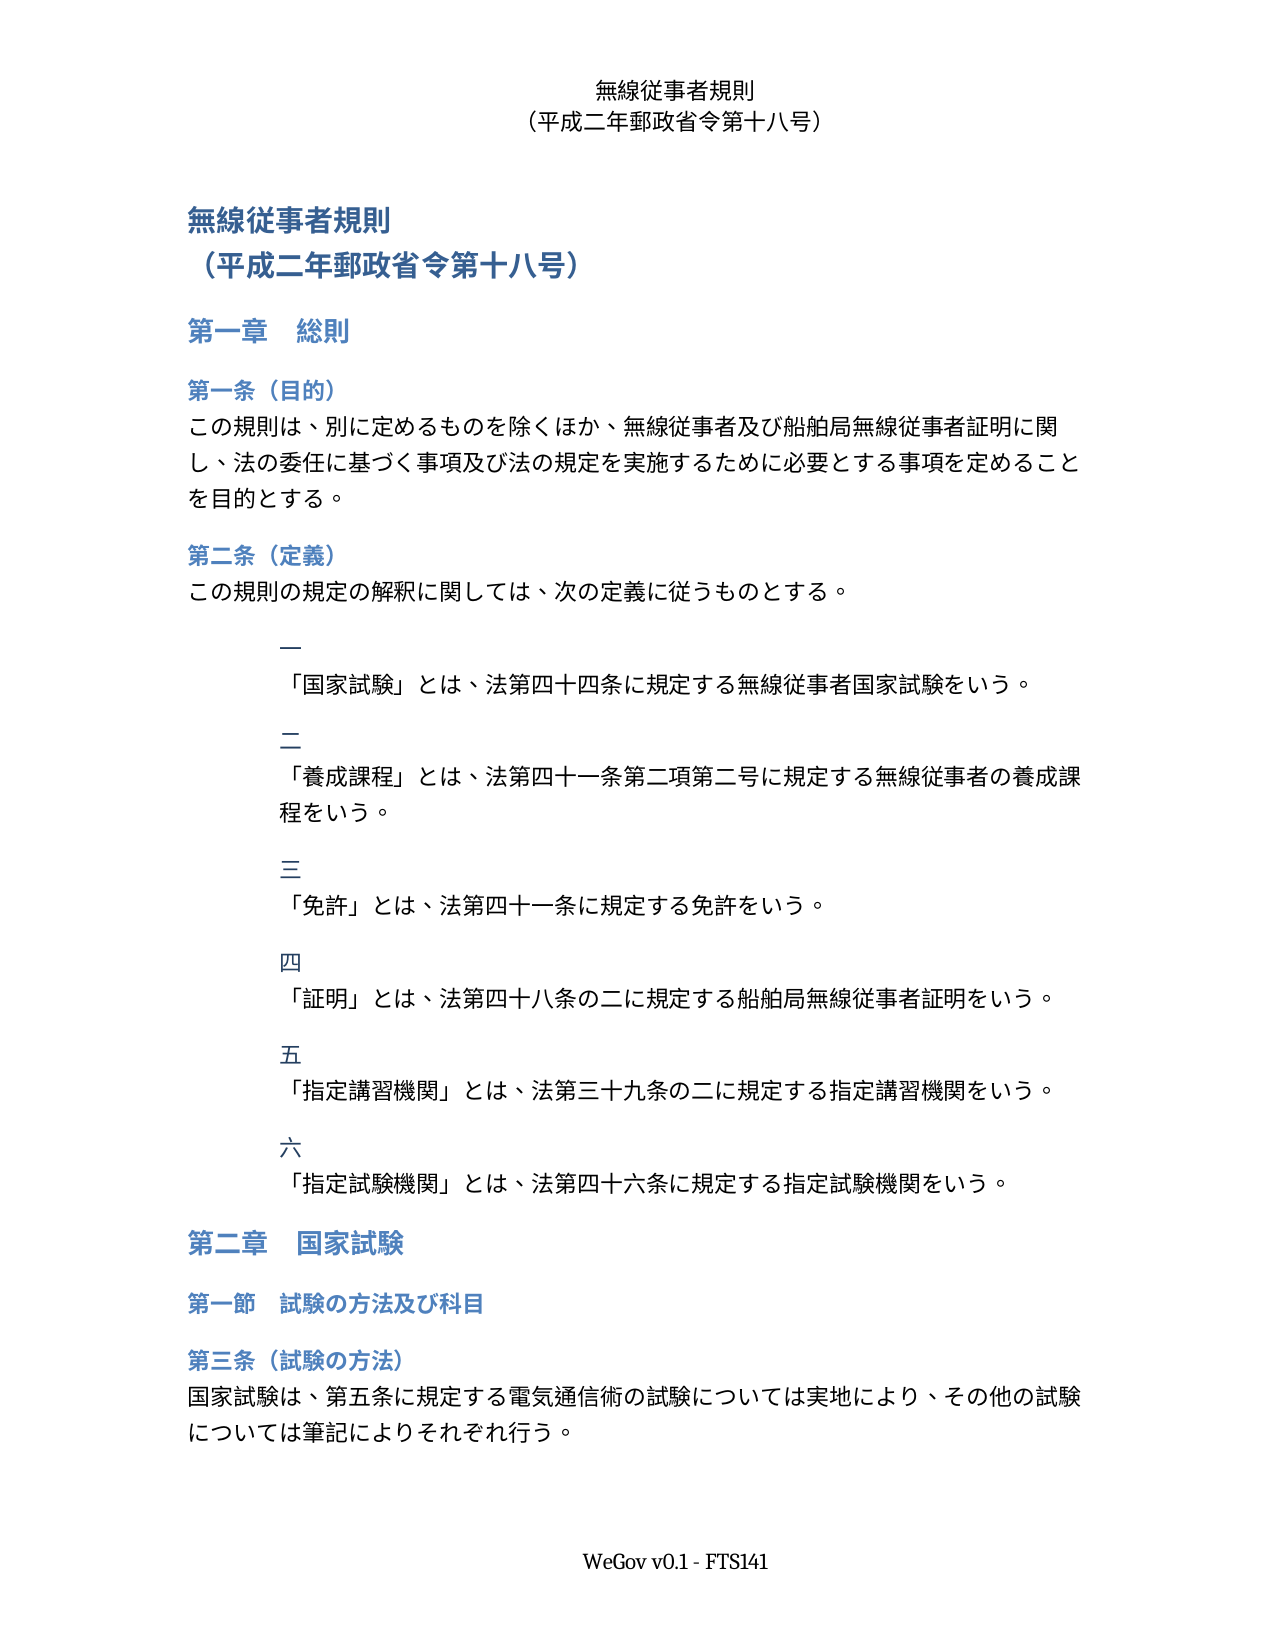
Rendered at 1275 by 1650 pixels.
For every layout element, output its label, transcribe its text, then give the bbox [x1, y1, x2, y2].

text 国家試験は、第五条に規定する電気通信術の試験については実地により、その他の試験については筆記によりそれぞれ行う。 [187, 1381, 1087, 1448]
text 「養成課程」とは、法第四十一条第二項第二号に規定する無線従事者の養成課程をいう。 [279, 761, 1087, 828]
subtitle 第一章 総則 [187, 312, 1087, 349]
subtitle 第一節 試験の方法及び科目 [187, 1288, 1087, 1319]
subtitle 第三条（試験の方法） [187, 1345, 1087, 1376]
subtitle 五 [279, 1039, 1087, 1071]
text この規則の規定の解釈に関しては、次の定義に従うものとする。 [187, 576, 1087, 607]
text 「指定講習機関」とは、法第三十九条の二に規定する指定講習機関をいう。 [279, 1075, 1087, 1107]
subtitle 三 [279, 854, 1087, 885]
subtitle 第二条（定義） [187, 540, 1087, 571]
subtitle 一 [279, 633, 1087, 664]
text 「免許」とは、法第四十一条に規定する免許をいう。 [279, 890, 1087, 921]
text 「証明」とは、法第四十八条の二に規定する船舶局無線従事者証明をいう。 [279, 983, 1087, 1014]
subtitle 第一条（目的） [187, 375, 1087, 407]
subtitle 無線従事者規則 （平成二年郵政省令第十八号） [187, 200, 1087, 285]
text 「指定試験機関」とは、法第四十六条に規定する指定試験機関をいう。 [279, 1168, 1087, 1199]
subtitle 六 [279, 1132, 1087, 1163]
subtitle 四 [279, 947, 1087, 978]
text この規則は、別に定めるものを除くほか、無線従事者及び船舶局無線従事者証明に関し、法の委任に基づく事項及び法の規定を実施するために必要とする事項を定めることを目的とする。 [187, 411, 1087, 514]
subtitle 二 [279, 725, 1087, 757]
text 「国家試験」とは、法第四十四条に規定する無線従事者国家試験をいう。 [279, 668, 1087, 700]
subtitle 第二章 国家試験 [187, 1225, 1087, 1262]
